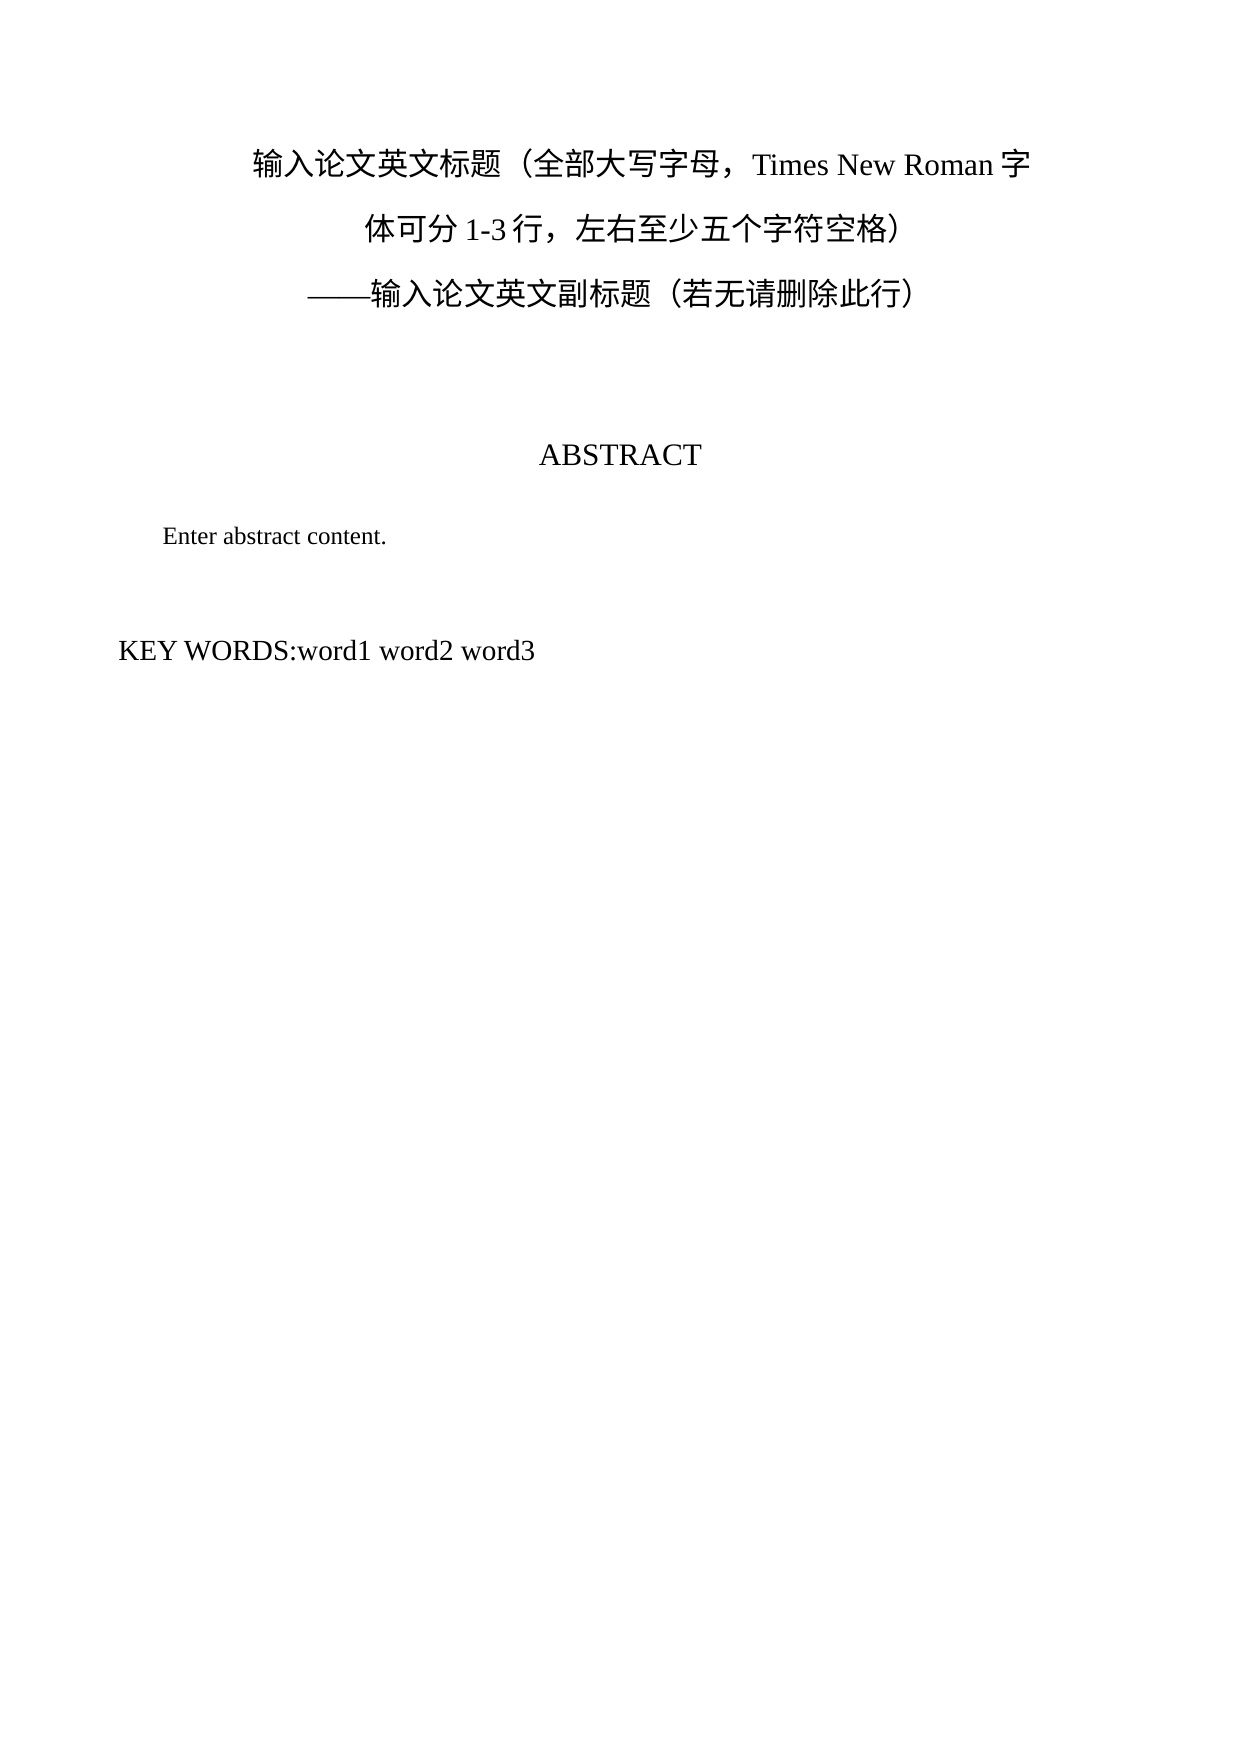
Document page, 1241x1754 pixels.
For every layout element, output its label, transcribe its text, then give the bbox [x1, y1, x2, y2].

text ABSTRACT [118, 422, 1122, 487]
text Enter abstract content. [118, 519, 1122, 552]
text KEY WORDS:word1 word2 word3 [118, 617, 1122, 682]
text ——输入论文英文副标题（若无请删除此行） [118, 259, 1122, 324]
text 输入论文英文标题（全部大写字母，Times New Roman字体可分1-3行，左右至少五个字符空格） [249, 129, 1034, 259]
